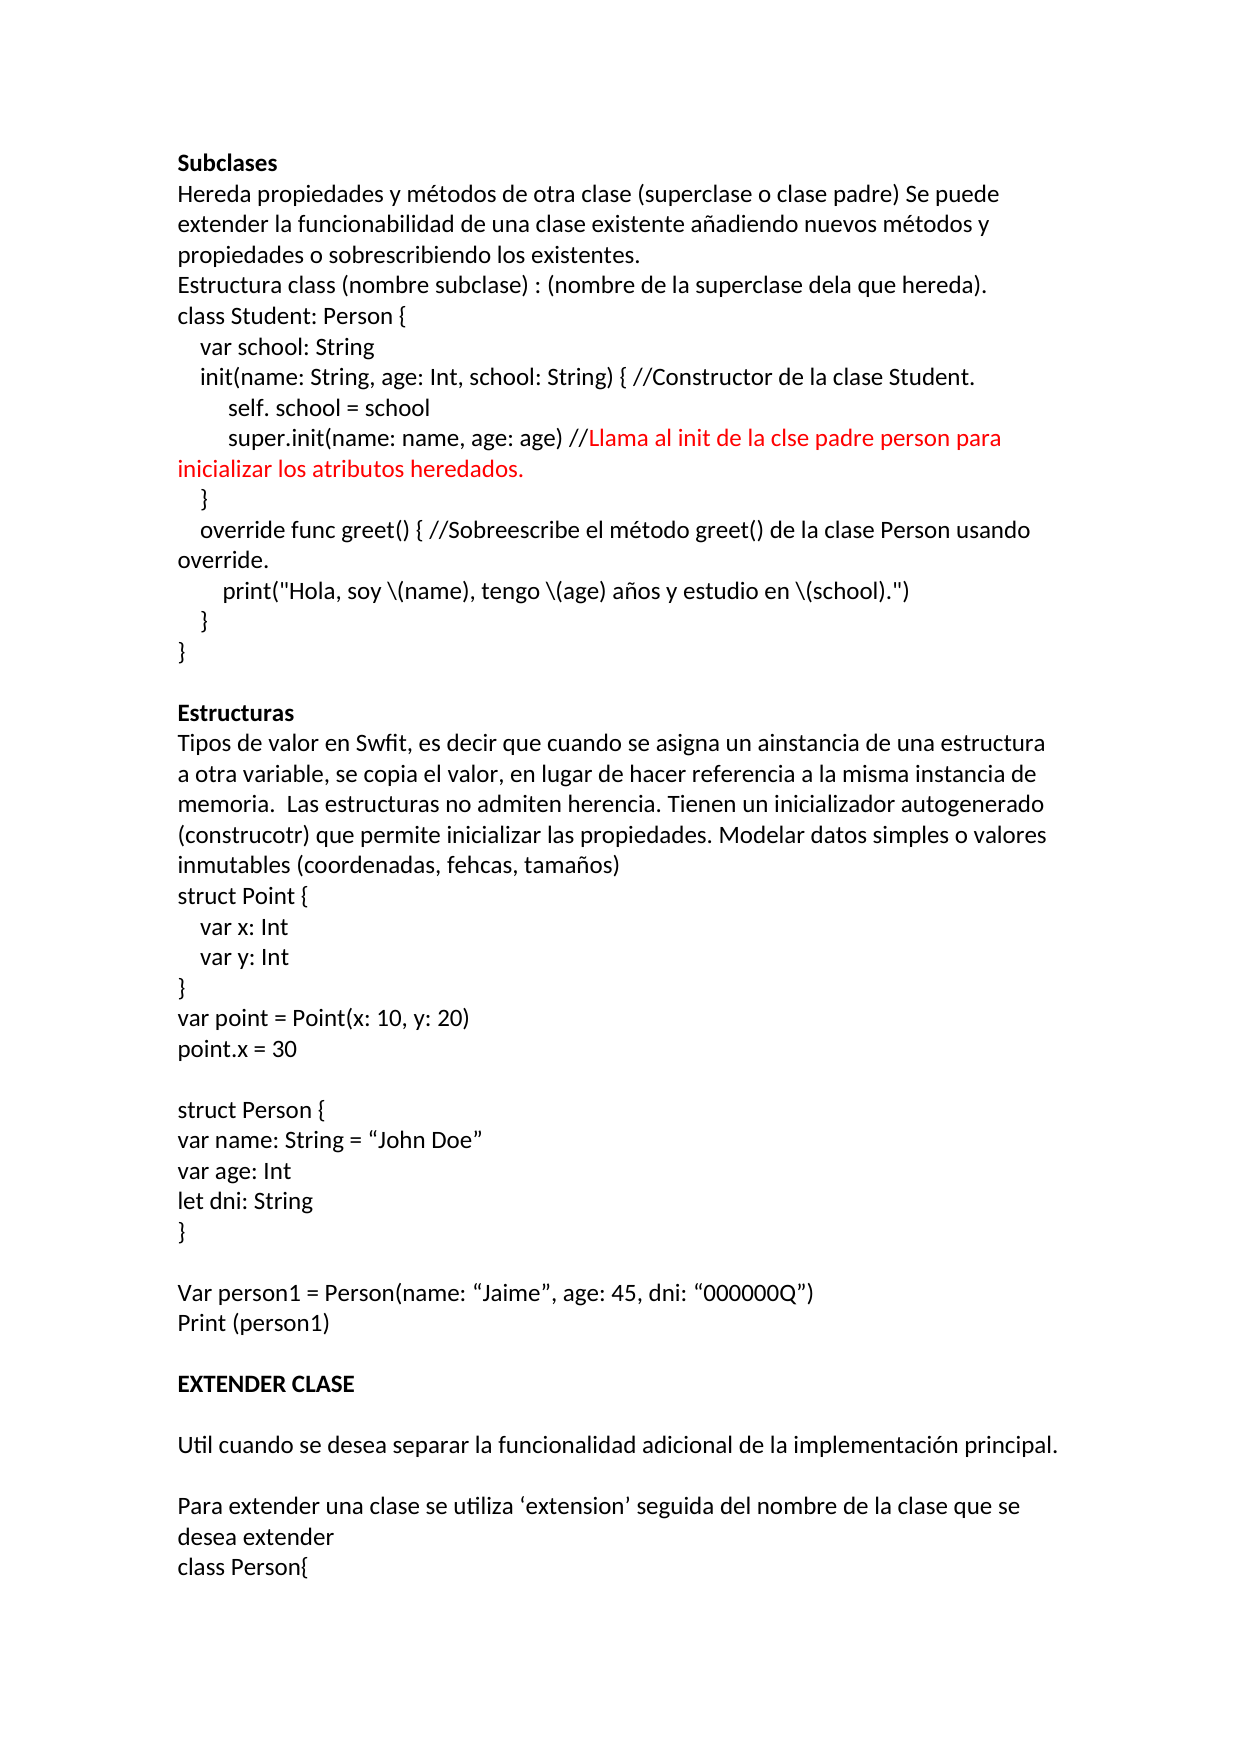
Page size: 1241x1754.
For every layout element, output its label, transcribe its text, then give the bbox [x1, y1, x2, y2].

text Util cuando se desea separar la funcionalidad adicional de la implementación principal. [177, 1429, 1063, 1460]
text class Student: Person { [177, 300, 1063, 331]
text point.x = 30 [177, 1033, 1063, 1063]
text var school: String [177, 331, 1063, 361]
text Hereda propiedades y métodos de otra clase (superclase o clase padre) Se puede extender la funcionabilidad de una clase existente añadiendo nuevos métodos y propiedades o sobrescribiendo los existentes. [177, 178, 1063, 270]
text } [177, 636, 1063, 666]
text } [177, 1216, 1063, 1246]
text Subclases [177, 148, 1063, 178]
text Estructura class (nombre subclase) : (nombre de la superclase dela que hereda). [177, 270, 1063, 300]
text struct Point { [177, 880, 1063, 911]
text struct Person { [177, 1094, 1063, 1124]
text var point = Point(x: 10, y: 20) [177, 1002, 1063, 1033]
text Var person1 = Person(name: “Jaime”, age: 45, dni: “000000Q”) [177, 1277, 1063, 1307]
text init(name: String, age: Int, school: String) { //Constructor de la clase Student. [177, 361, 1063, 392]
text var x: Int [177, 911, 1063, 941]
text Print (person1) [177, 1307, 1063, 1338]
text } [177, 605, 1063, 636]
text Tipos de valor en Swfit, es decir que cuando se asigna un ainstancia de una estructura a otra variable, se copia el valor, en lugar de hacer referencia a la misma instancia de memoria. Las estructuras no admiten herencia. Tienen un inicializador autogenerado (construcotr) que permite inicializar las propiedades. Modelar datos simples o valores inmutables (coordenadas, fehcas, tamaños) [177, 727, 1063, 880]
text self. school = school [177, 392, 1063, 422]
text super.init(name: name, age: age) //Llama al init de la clse padre person para inicializar los atributos heredados. [177, 422, 1063, 483]
text } [177, 972, 1063, 1002]
text let dni: String [177, 1185, 1063, 1216]
text } [177, 483, 1063, 514]
text var y: Int [177, 941, 1063, 972]
text class Person{ [177, 1552, 1063, 1582]
text print("Hola, soy \(name), tengo \(age) años y estudio en \(school).") [177, 575, 1063, 605]
text Para extender una clase se utiliza ‘extension’ seguida del nombre de la clase que se desea extender [177, 1491, 1063, 1552]
text var name: String = “John Doe” [177, 1124, 1063, 1155]
text Estructuras [177, 697, 1063, 727]
text override func greet() { //Sobreescribe el método greet() de la clase Person usando override. [177, 514, 1063, 575]
text var age: Int [177, 1155, 1063, 1185]
text EXTENDER CLASE [177, 1368, 1063, 1399]
